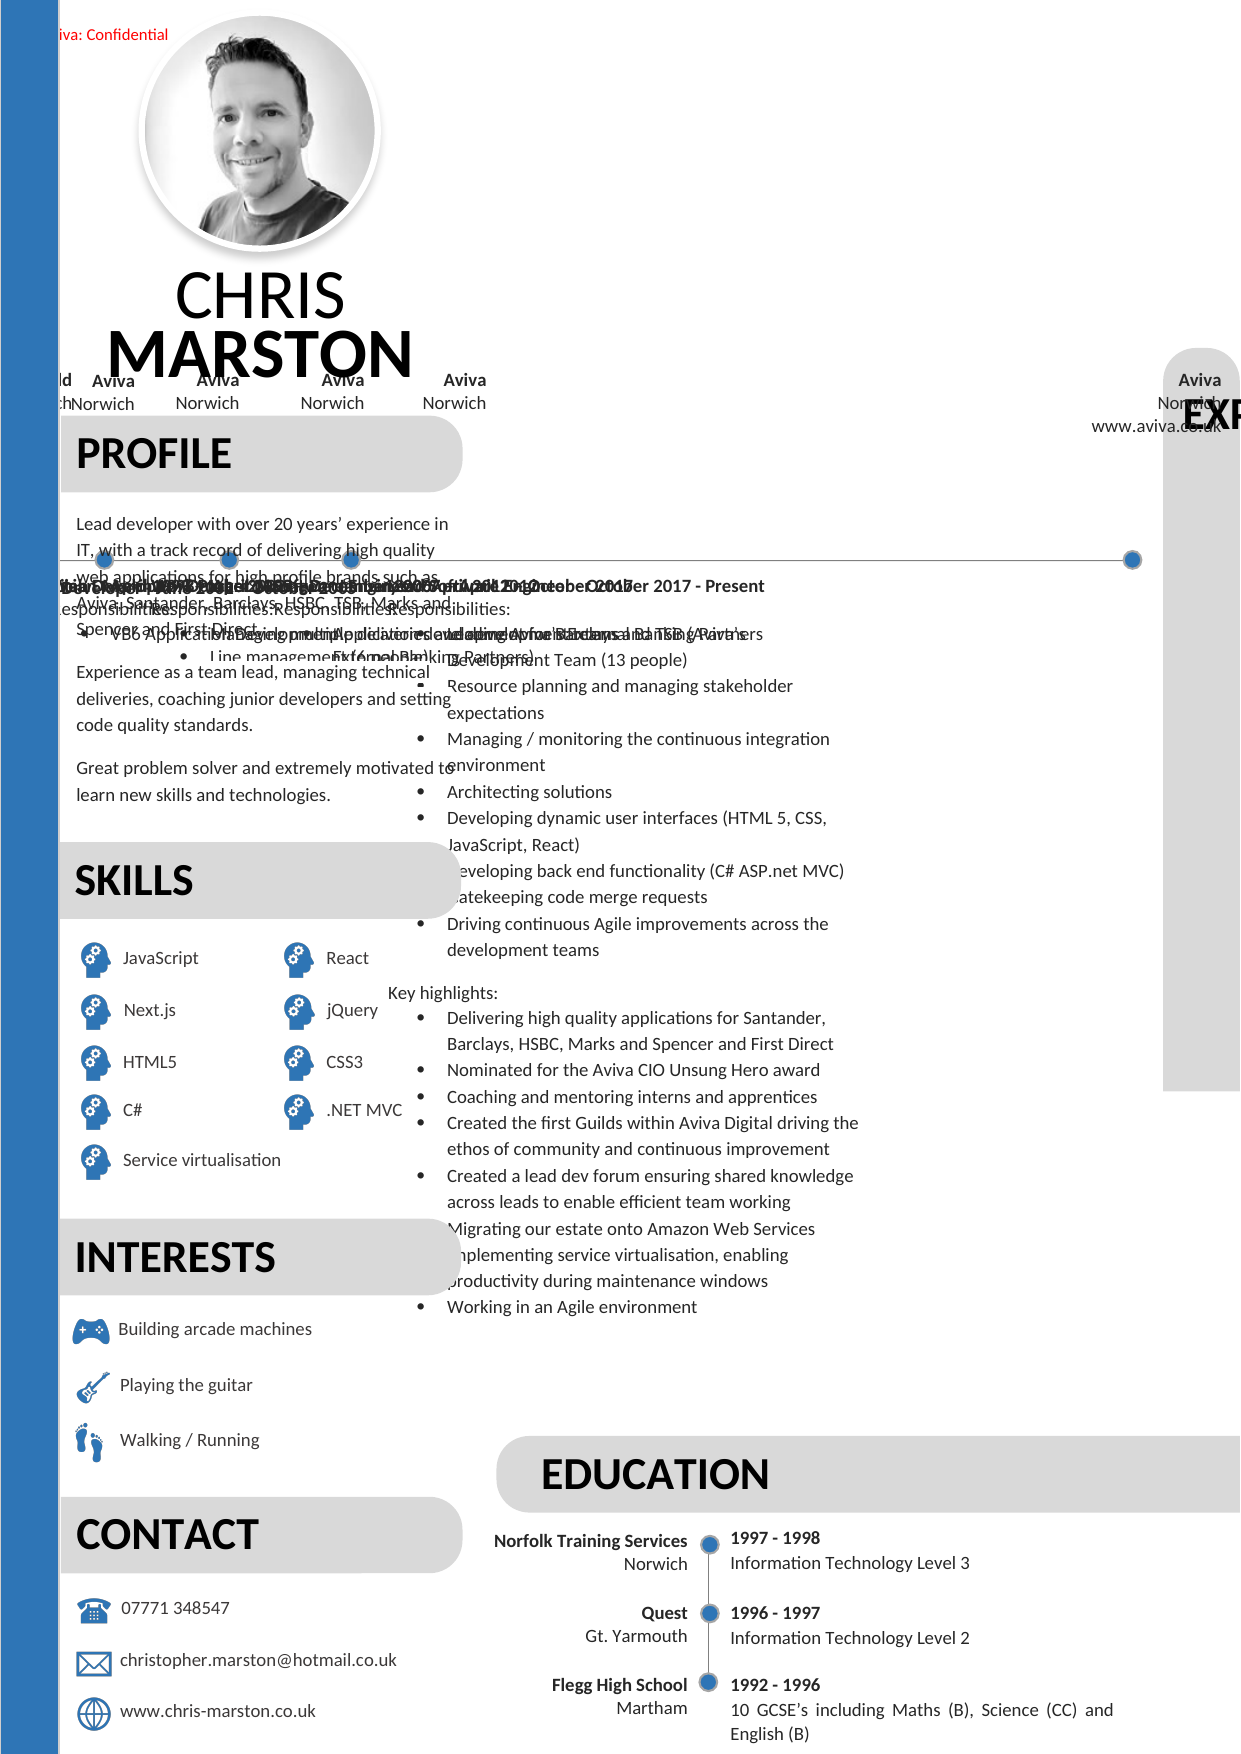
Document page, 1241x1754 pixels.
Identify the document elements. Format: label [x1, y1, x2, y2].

picture [73, 1693, 115, 1735]
picture [278, 1043, 320, 1085]
picture [68, 1421, 110, 1464]
picture [278, 1092, 320, 1134]
picture [75, 1092, 117, 1134]
picture [71, 1367, 114, 1409]
picture [278, 940, 320, 982]
picture [73, 1643, 115, 1685]
picture [73, 1590, 115, 1632]
picture [278, 992, 321, 1034]
picture [75, 1142, 117, 1184]
picture [75, 1043, 117, 1085]
picture [75, 992, 117, 1034]
picture [70, 1310, 112, 1353]
picture [75, 940, 117, 982]
picture [145, 16, 374, 245]
